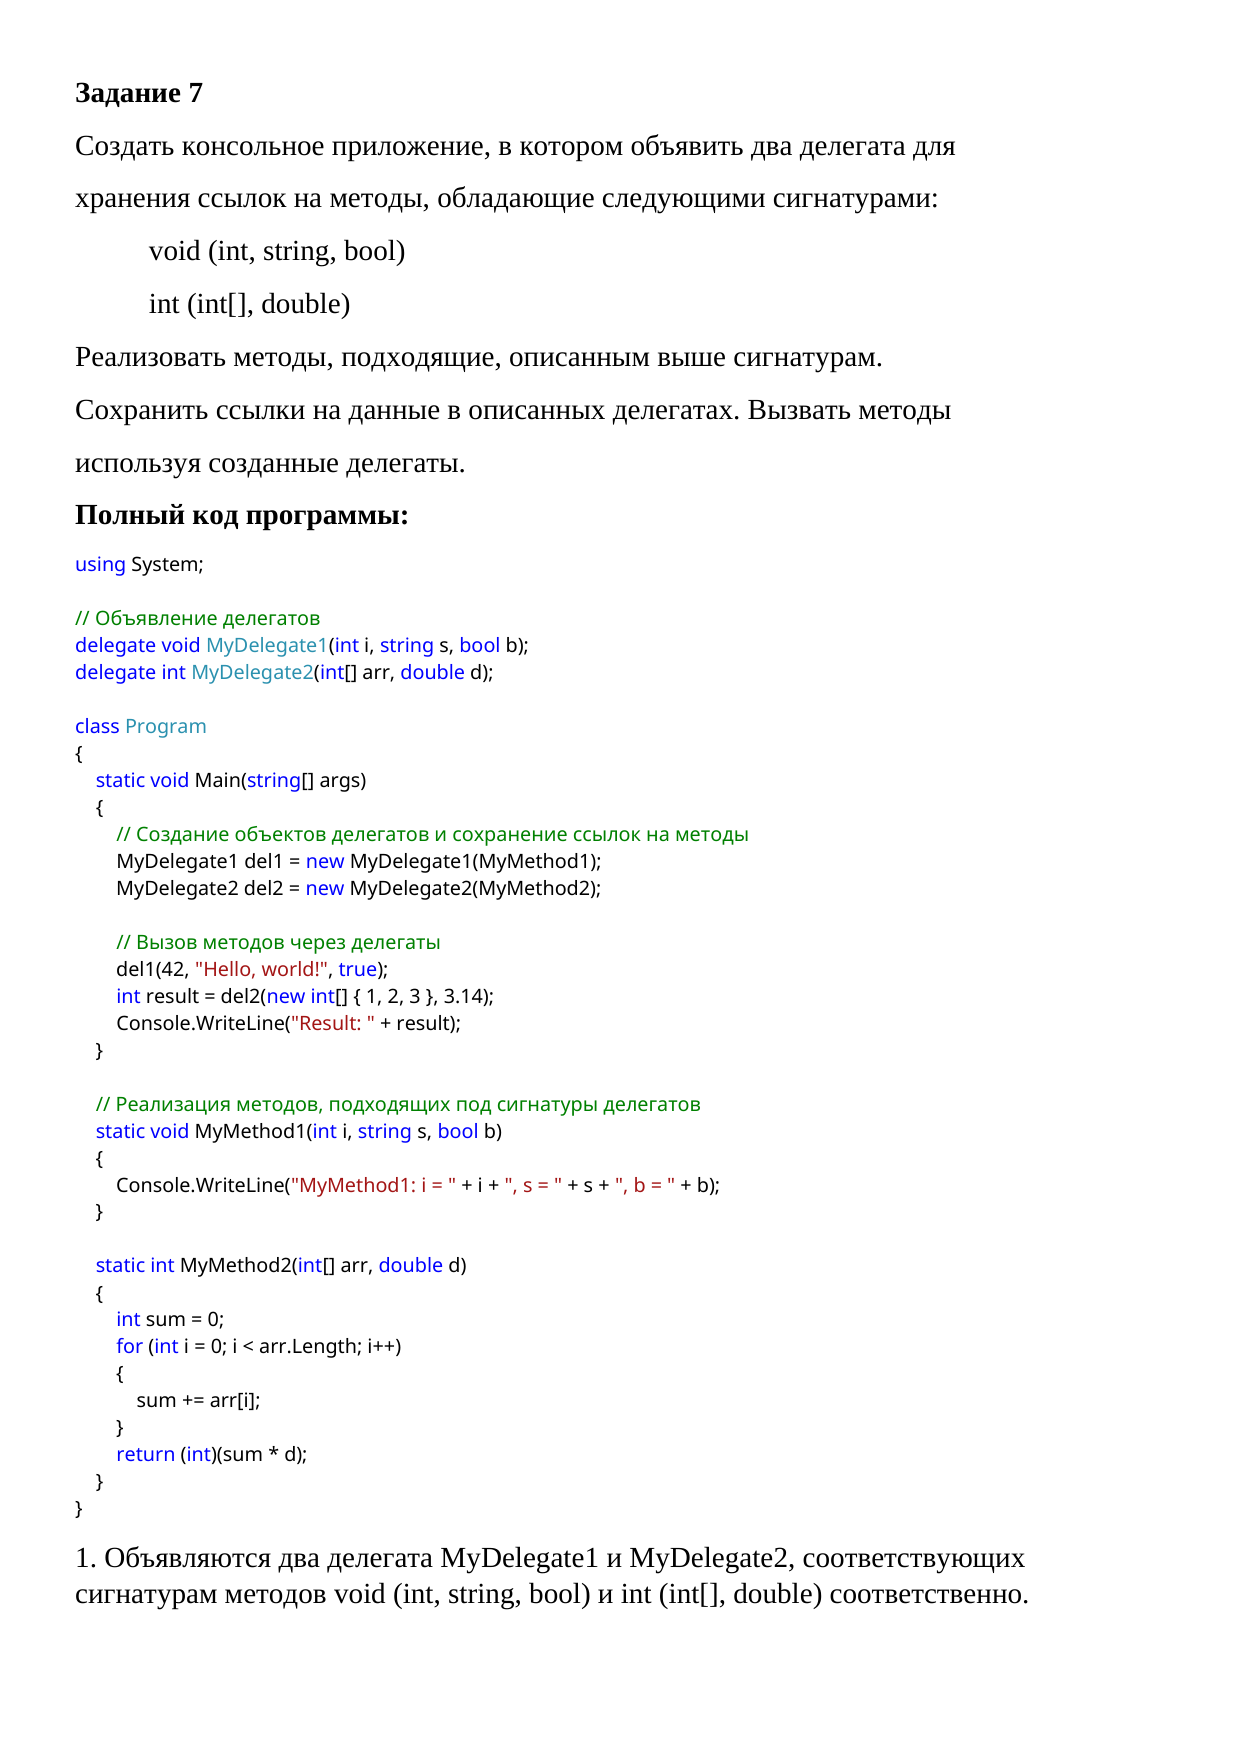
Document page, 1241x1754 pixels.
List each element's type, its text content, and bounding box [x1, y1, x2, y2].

text } [75, 1494, 1165, 1522]
text MyDelegate1 del1 = new MyDelegate1(MyMethod1); [75, 847, 1165, 874]
text int (int[], double) [75, 286, 1165, 320]
text хранения ссылок на методы, обладающие следующими сигнатурами: [75, 181, 1165, 214]
text Console.WriteLine("Result: " + result); [75, 1009, 1165, 1036]
text // Вызов методов через делегаты [75, 928, 1165, 955]
text Полный код программы: [75, 497, 1165, 531]
text Console.WriteLine("MyMethod1: i = " + i + ", s = " + s + ", b = " + b); [75, 1171, 1165, 1198]
text } [75, 1468, 1165, 1494]
text // Объявление делегатов [75, 604, 1165, 631]
text { [75, 1360, 1165, 1387]
text void (int, string, bool) [75, 233, 1165, 267]
text Создать консольное приложение, в котором объявить два делегата для [75, 128, 1165, 161]
text int sum = 0; [75, 1306, 1165, 1333]
text static void MyMethod1(int i, string s, bool b) [75, 1117, 1165, 1144]
text static int MyMethod2(int[] arr, double d) [75, 1252, 1165, 1279]
text return (int)(sum * d); [75, 1441, 1165, 1468]
text MyDelegate2 del2 = new MyDelegate2(MyMethod2); [75, 874, 1165, 901]
text 1. Объявляются два делегата MyDelegate1 и MyDelegate2, соответствующих сигнатурам методов void (int, string, bool) и int (int[], double) соответственно. [75, 1540, 1165, 1610]
text static void Main(string[] args) [75, 766, 1165, 793]
text delegate void MyDelegate1(int i, string s, bool b); [75, 631, 1165, 658]
text } [75, 1198, 1165, 1225]
text { [75, 793, 1165, 820]
text } [75, 1414, 1165, 1441]
text { [75, 1144, 1165, 1171]
text { [75, 739, 1165, 766]
text { [75, 1279, 1165, 1306]
text Реализовать методы, подходящие, описанным выше сигнатурам. [75, 339, 1165, 373]
text delegate int MyDelegate2(int[] arr, double d); [75, 658, 1165, 685]
text for (int i = 0; i < arr.Length; i++) [75, 1333, 1165, 1360]
text // Реализация методов, подходящих под сигнатуры делегатов [75, 1090, 1165, 1117]
text del1(42, "Hello, world!", true); [75, 955, 1165, 982]
text sum += arr[i]; [75, 1387, 1165, 1414]
text используя созданные делегаты. [75, 445, 1165, 478]
text int result = del2(new int[] { 1, 2, 3 }, 3.14); [75, 982, 1165, 1009]
text class Program [75, 712, 1165, 739]
text Задание 7 [75, 75, 1165, 108]
text using System; [75, 550, 1165, 577]
text Сохранить ссылки на данные в описанных делегатах. Вызвать методы [75, 392, 1165, 425]
text } [75, 1036, 1165, 1063]
text // Создание объектов делегатов и сохранение ссылок на методы [75, 820, 1165, 847]
